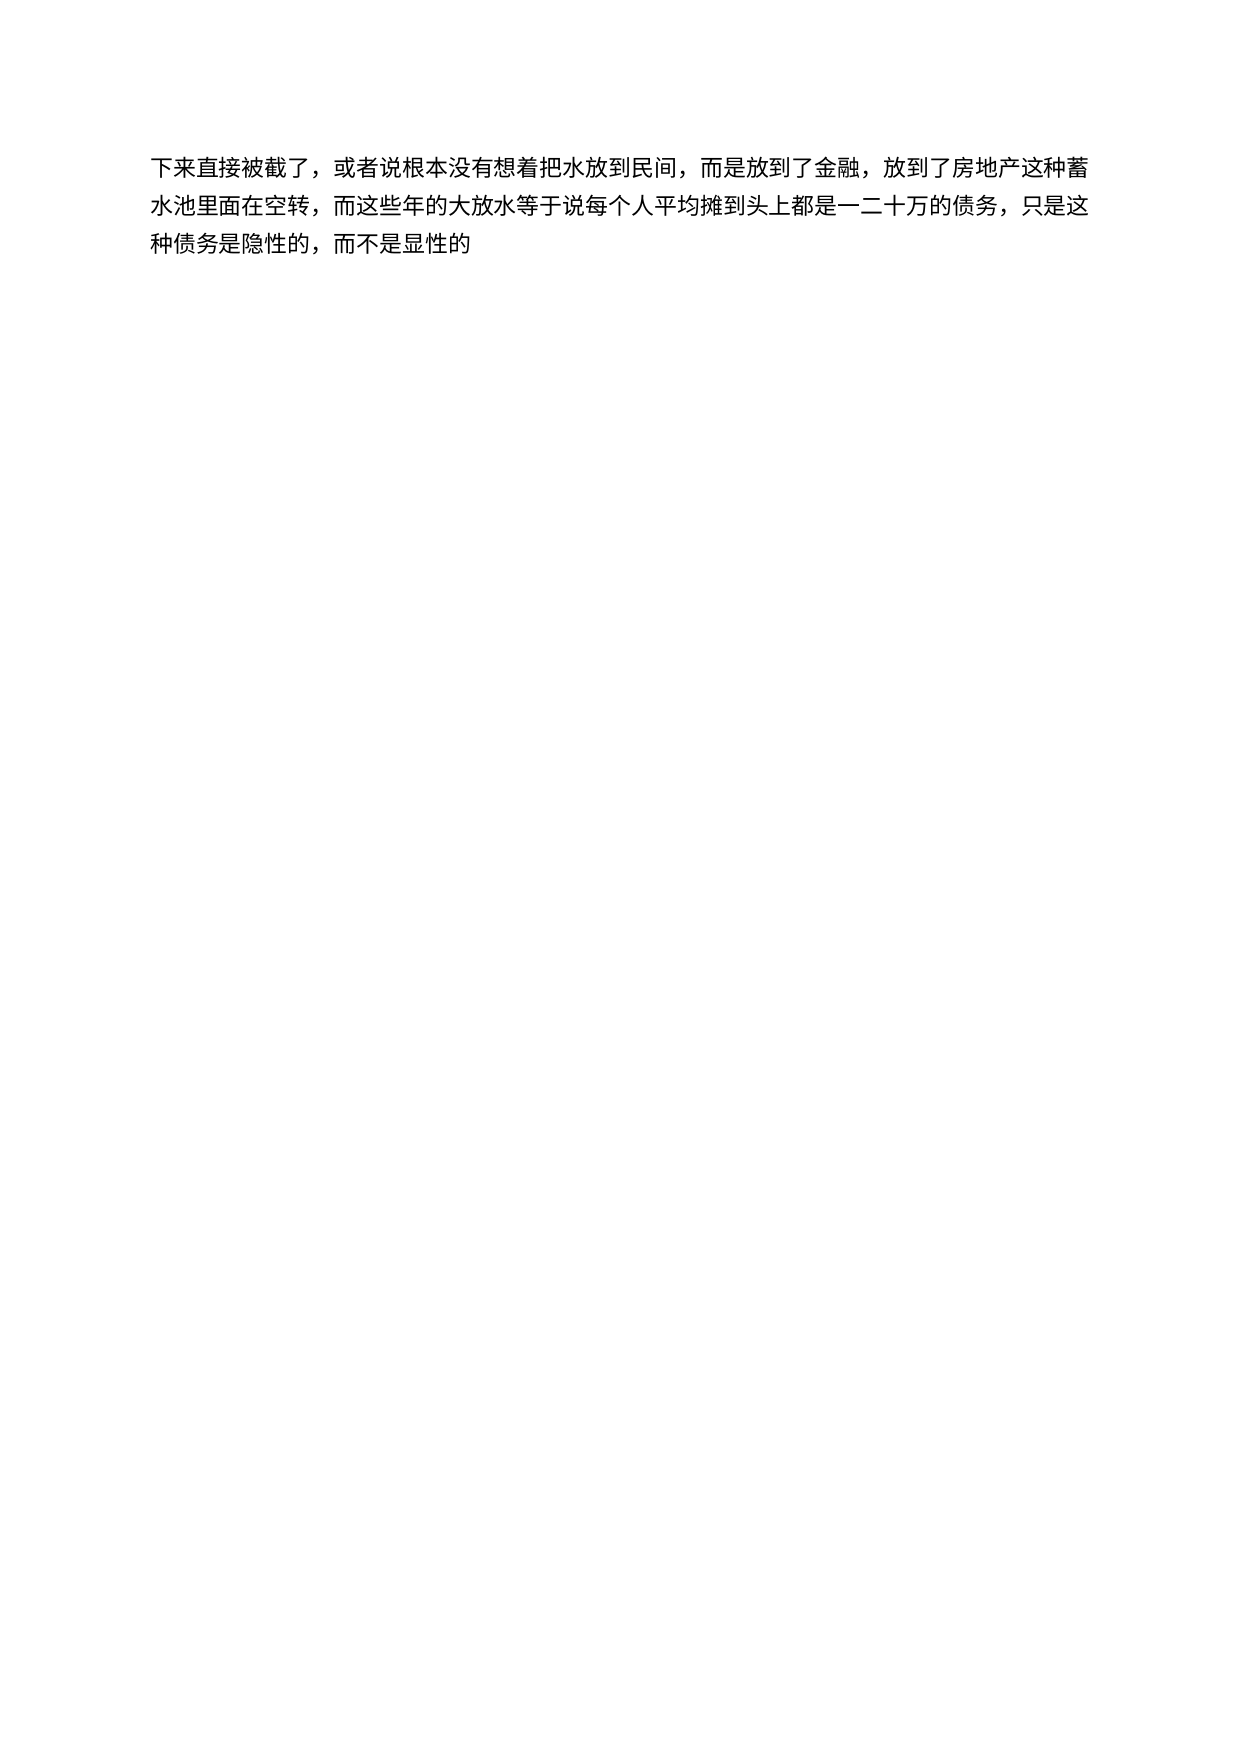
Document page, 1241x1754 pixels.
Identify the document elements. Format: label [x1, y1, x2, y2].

text [150, 150, 1090, 259]
